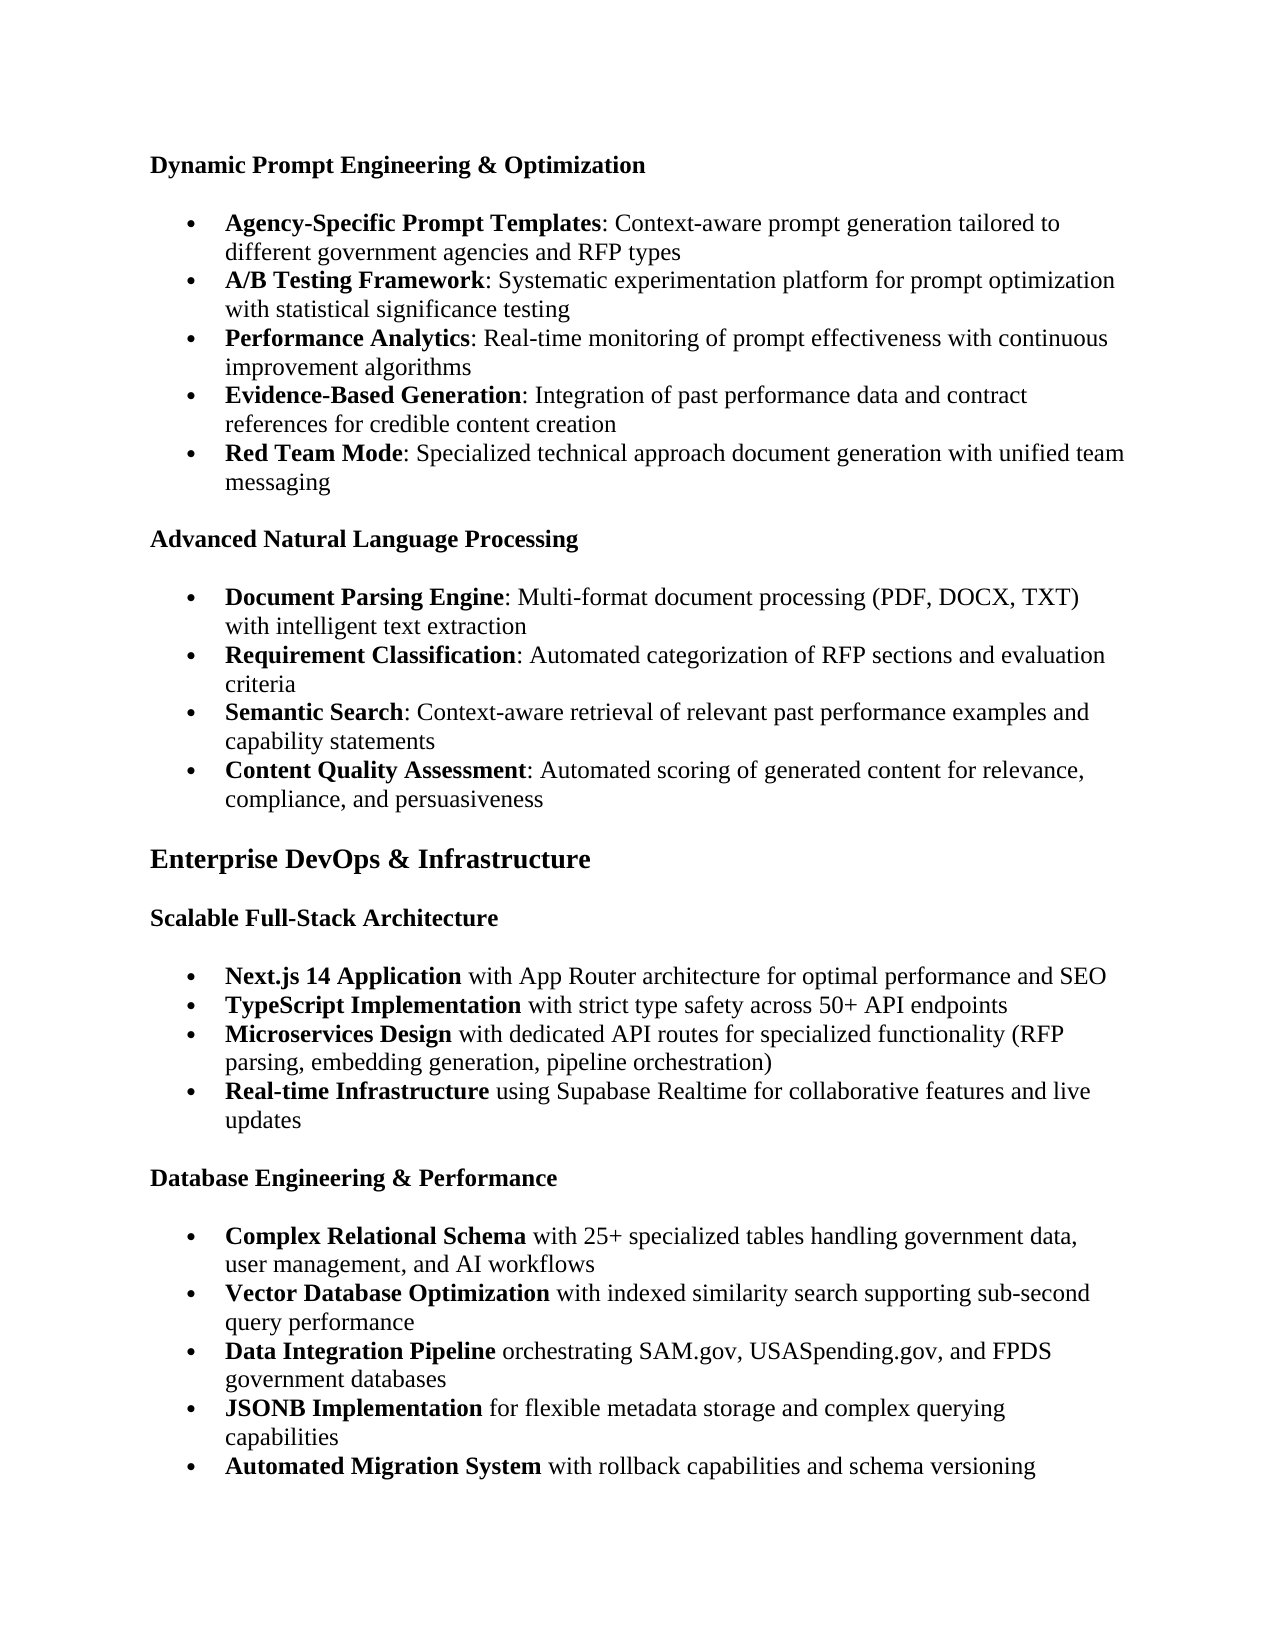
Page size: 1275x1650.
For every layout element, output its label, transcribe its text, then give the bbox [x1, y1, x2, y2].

list Document Parsing Engine: Multi-format document processing (PDF, DOCX, TXT) with intelligent text extraction [187, 582, 1125, 640]
list Evidence-Based Generation: Integration of past performance data and contract references for credible content creation [187, 380, 1125, 438]
list Semantic Search: Context-aware retrieval of relevant past performance examples and capability statements [187, 697, 1125, 755]
text Dynamic Prompt Engineering & Optimization [150, 150, 1125, 179]
list A/B Testing Framework: Systematic experimentation platform for prompt optimization with statistical significance testing [187, 265, 1125, 323]
list TypeScript Implementation with strict type safety across 50+ API endpoints [187, 990, 1125, 1019]
list Real-time Infrastructure using Supabase Realtime for collaborative features and live updates [187, 1076, 1125, 1134]
list Next.js 14 Application with App Router architecture for optimal performance and SEO [187, 961, 1125, 990]
list JSONB Implementation for flexible metadata storage and complex querying capabilities [187, 1393, 1125, 1451]
list Data Integration Pipeline orchestrating SAM.gov, USASpending.gov, and FPDS government databases [187, 1336, 1125, 1393]
list Automated Migration System with rollback capabilities and schema versioning [187, 1451, 1125, 1479]
list Microservices Design with dedicated API routes for specialized functionality (RFP parsing, embedding generation, pipeline orchestration) [187, 1019, 1125, 1076]
list Vector Database Optimization with indexed similarity search supporting sub-second query performance [187, 1278, 1125, 1336]
list Requirement Classification: Automated categorization of RFP sections and evaluation criteria [187, 640, 1125, 697]
text Enterprise DevOps & Infrastructure [150, 842, 1125, 874]
text Scalable Full-Stack Architecture [150, 903, 1125, 932]
list Complex Relational Schema with 25+ specialized tables handling government data, user management, and AI workflows [187, 1221, 1125, 1278]
list Red Team Mode: Specialized technical approach document generation with unified team messaging [187, 438, 1125, 495]
list Agency-Specific Prompt Templates: Context-aware prompt generation tailored to different government agencies and RFP types [187, 208, 1125, 265]
list Content Quality Assessment: Automated scoring of generated content for relevance, compliance, and persuasiveness [187, 755, 1125, 812]
list Performance Analytics: Real-time monitoring of prompt effectiveness with continuous improvement algorithms [187, 323, 1125, 380]
text Advanced Natural Language Processing [150, 524, 1125, 553]
text Database Engineering & Performance [150, 1163, 1125, 1192]
